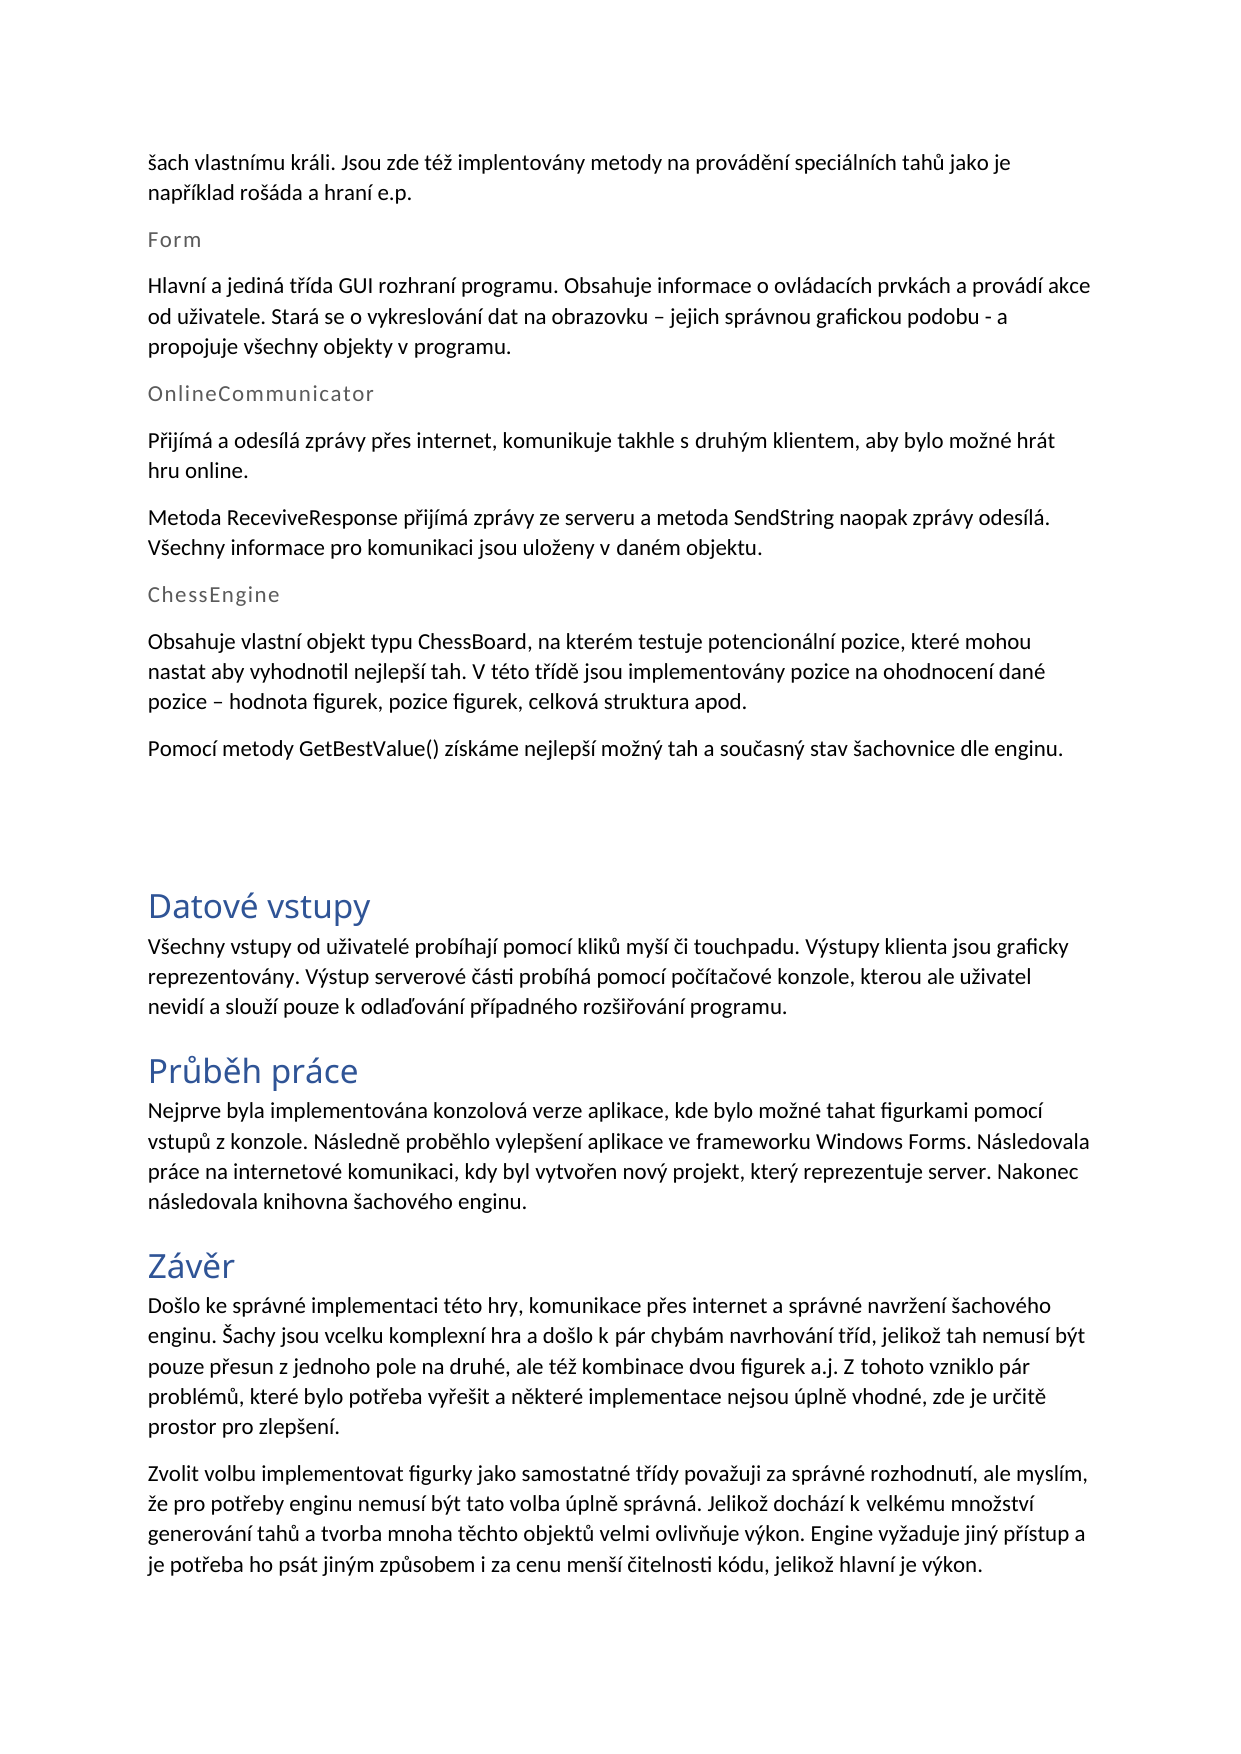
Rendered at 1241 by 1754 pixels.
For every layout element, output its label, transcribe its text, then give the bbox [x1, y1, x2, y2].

text Všechny vstupy od uživatelé probíhají pomocí kliků myší či touchpadu. Výstupy klienta jsou graficky reprezentovány. Výstup serverové části probíhá pomocí počítačové konzole, kterou ale uživatel nevidí a slouží pouze k odlaďování případného rozšiřování programu. [148, 932, 1093, 1020]
subtitle Průběh práce [148, 1048, 1093, 1093]
text Přijímá a odesílá zprávy přes internet, komunikuje takhle s druhým klientem, aby bylo možné hrát hru online. [148, 426, 1093, 484]
text Zvolit volbu implementovat figurky jako samostatné třídy považuji za správné rozhodnutí, ale myslím, že pro potřeby enginu nemusí být tato volba úplně správná. Jelikož dochází k velkému množství generování tahů a tvorba mnoha těchto objektů velmi ovlivňuje výkon. Engine vyžaduje jiný přístup a je potřeba ho psát jiným způsobem i za cenu menší čitelnosti kódu, jelikož hlavní je výkon. [148, 1459, 1093, 1578]
subtitle Závěr [148, 1242, 1093, 1288]
text Hlavní a jediná třída GUI rozhraní programu. Obsahuje informace o ovládacích prvkách a provádí akce od uživatele. Stará se o vykreslování dat na obrazovku – jejich správnou grafickou podobu - a propojuje všechny objekty v programu. [148, 272, 1093, 360]
subtitle Datové vstupy [148, 883, 1093, 928]
subtitle ChessEngine [148, 580, 1093, 608]
subtitle Form [148, 225, 1093, 253]
text Metoda ReceviveResponse přijímá zprávy ze serveru a metoda SendString naopak zprávy odesílá. Všechny informace pro komunikaci jsou uloženy v daném objektu. [148, 503, 1093, 561]
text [148, 148, 1093, 206]
text Obsahuje vlastní objekt typu ChessBoard, na kterém testuje potencionální pozice, které mohou nastat aby vyhodnotil nejlepší tah. V této třídě jsou implementovány pozice na ohodnocení dané pozice – hodnota figurek, pozice figurek, celková struktura apod. [148, 627, 1093, 715]
text Došlo ke správné implementaci této hry, komunikace přes internet a správné navržení šachového enginu. Šachy jsou vcelku komplexní hra a došlo k pár chybám navrhování tříd, jelikož tah nemusí být pouze přesun z jednoho pole na druhé, ale též kombinace dvou figurek a.j. Z tohoto vzniklo pár problémů, které bylo potřeba vyřešit a některé implementace nejsou úplně vhodné, zde je určitě prostor pro zlepšení. [148, 1291, 1093, 1440]
text Nejprve byla implementována konzolová verze aplikace, kde bylo možné tahat figurkami pomocí vstupů z konzole. Následně proběhlo vylepšení aplikace ve frameworku Windows Forms. Následovala práce na internetové komunikaci, kdy byl vytvořen nový projekt, který reprezentuje server. Nakonec následovala knihovna šachového enginu. [148, 1097, 1093, 1215]
subtitle OnlineCommunicator [148, 379, 1093, 407]
text Pomocí metody GetBestValue() získáme nejlepší možný tah a současný stav šachovnice dle enginu. [148, 734, 1093, 762]
